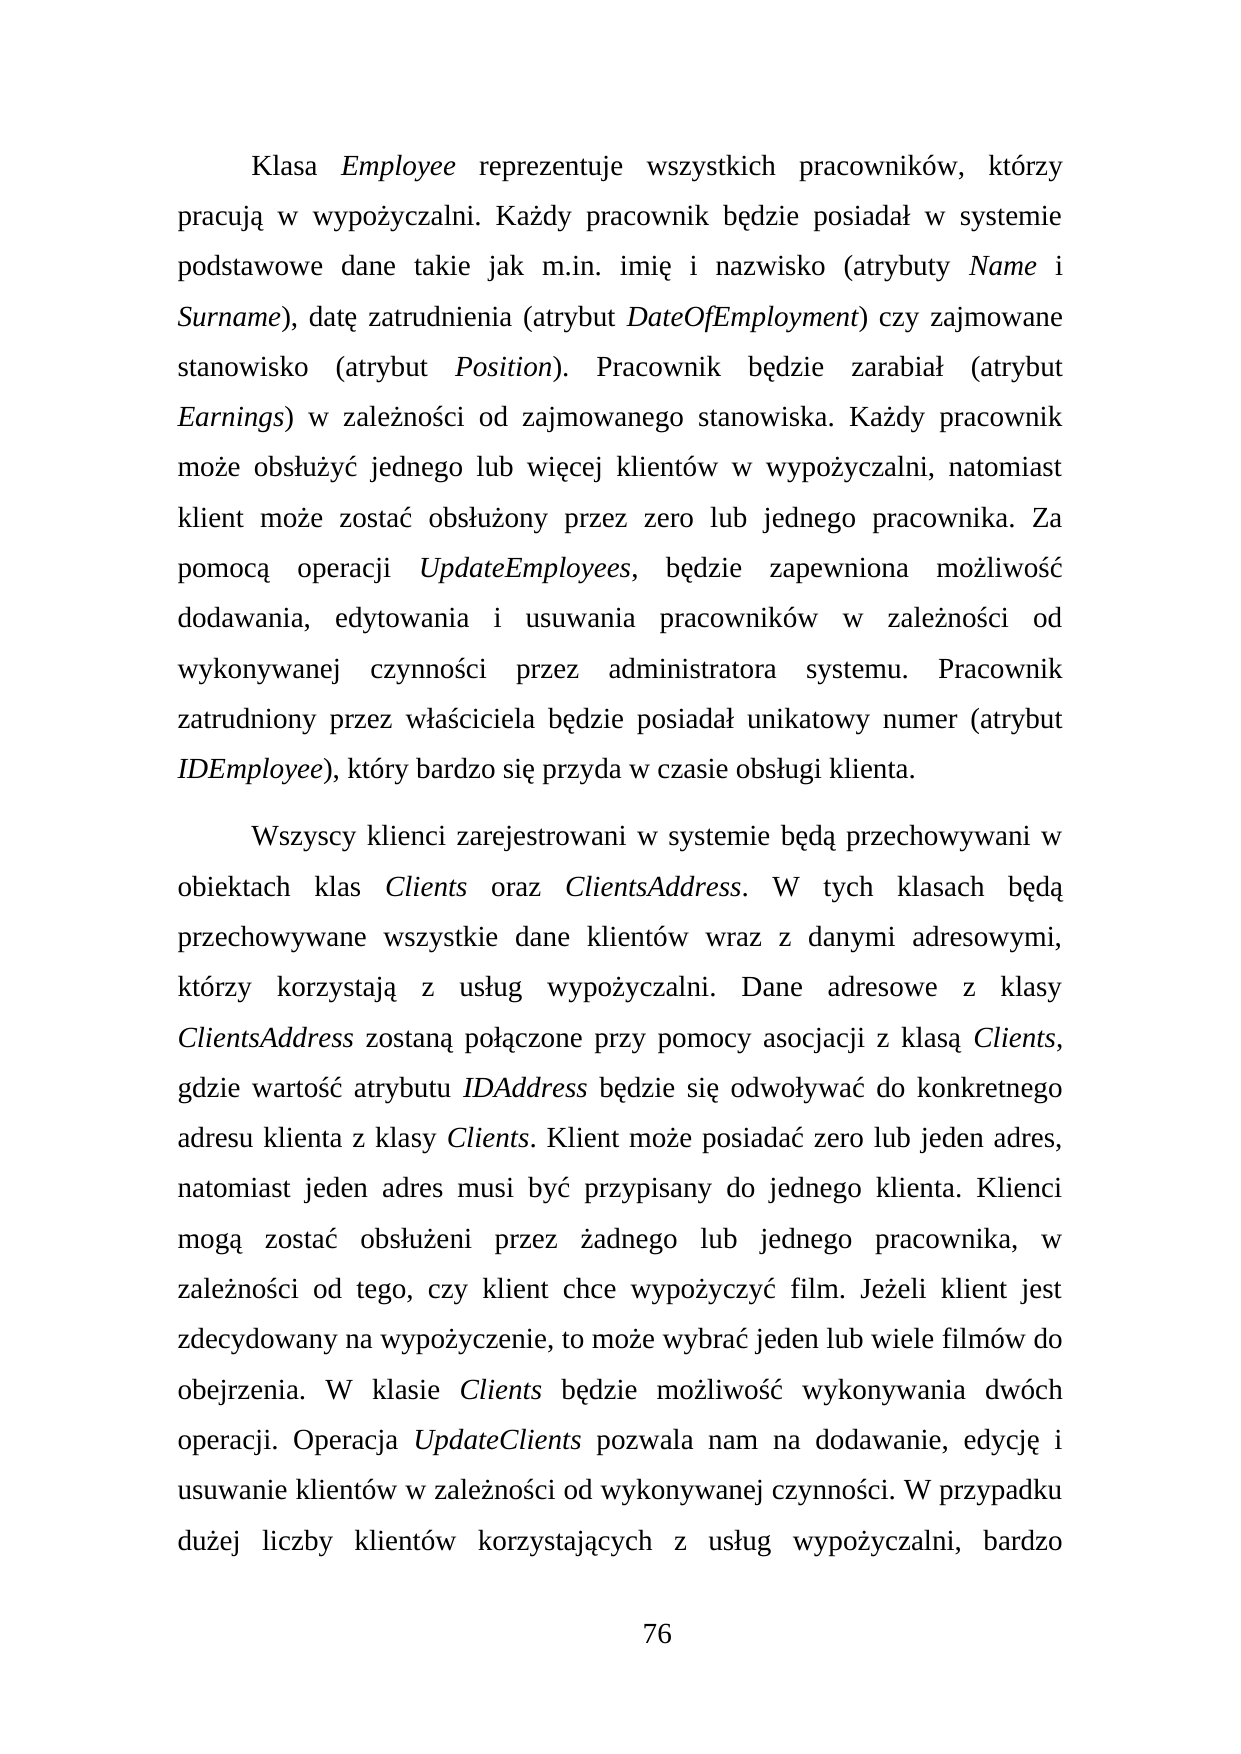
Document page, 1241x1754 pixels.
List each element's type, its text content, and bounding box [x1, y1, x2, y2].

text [177, 818, 1063, 1556]
text Klasa Employee reprezentuje wszystkich pracowników, którzy pracują w wypożyczalni. Każdy pracownik będzie posiadał w systemie podstawowe dane takie jak m.in. imię i nazwisko (atrybuty Name i Surname), datę zatrudnienia (atrybut DateOfEmployment) czy zajmowane stanowisko (atrybut Position). Pracownik będzie zarabiał (atrybut Earnings) w zależności od zajmowanego stanowiska. Każdy pracownik może obsłużyć jednego lub więcej klientów w wypożyczalni, natomiast klient może zostać obsłużony przez zero lub jednego pracownika. Za pomocą operacji UpdateEmployees, będzie zapewniona możliwość dodawania, edytowania i usuwania pracowników w zależności od wykonywanej czynności przez administratora systemu. Pracownik zatrudniony przez właściciela będzie posiadał unikatowy numer (atrybut IDEmployee), który bardzo się przyda w czasie obsługi klienta. [177, 148, 1063, 785]
